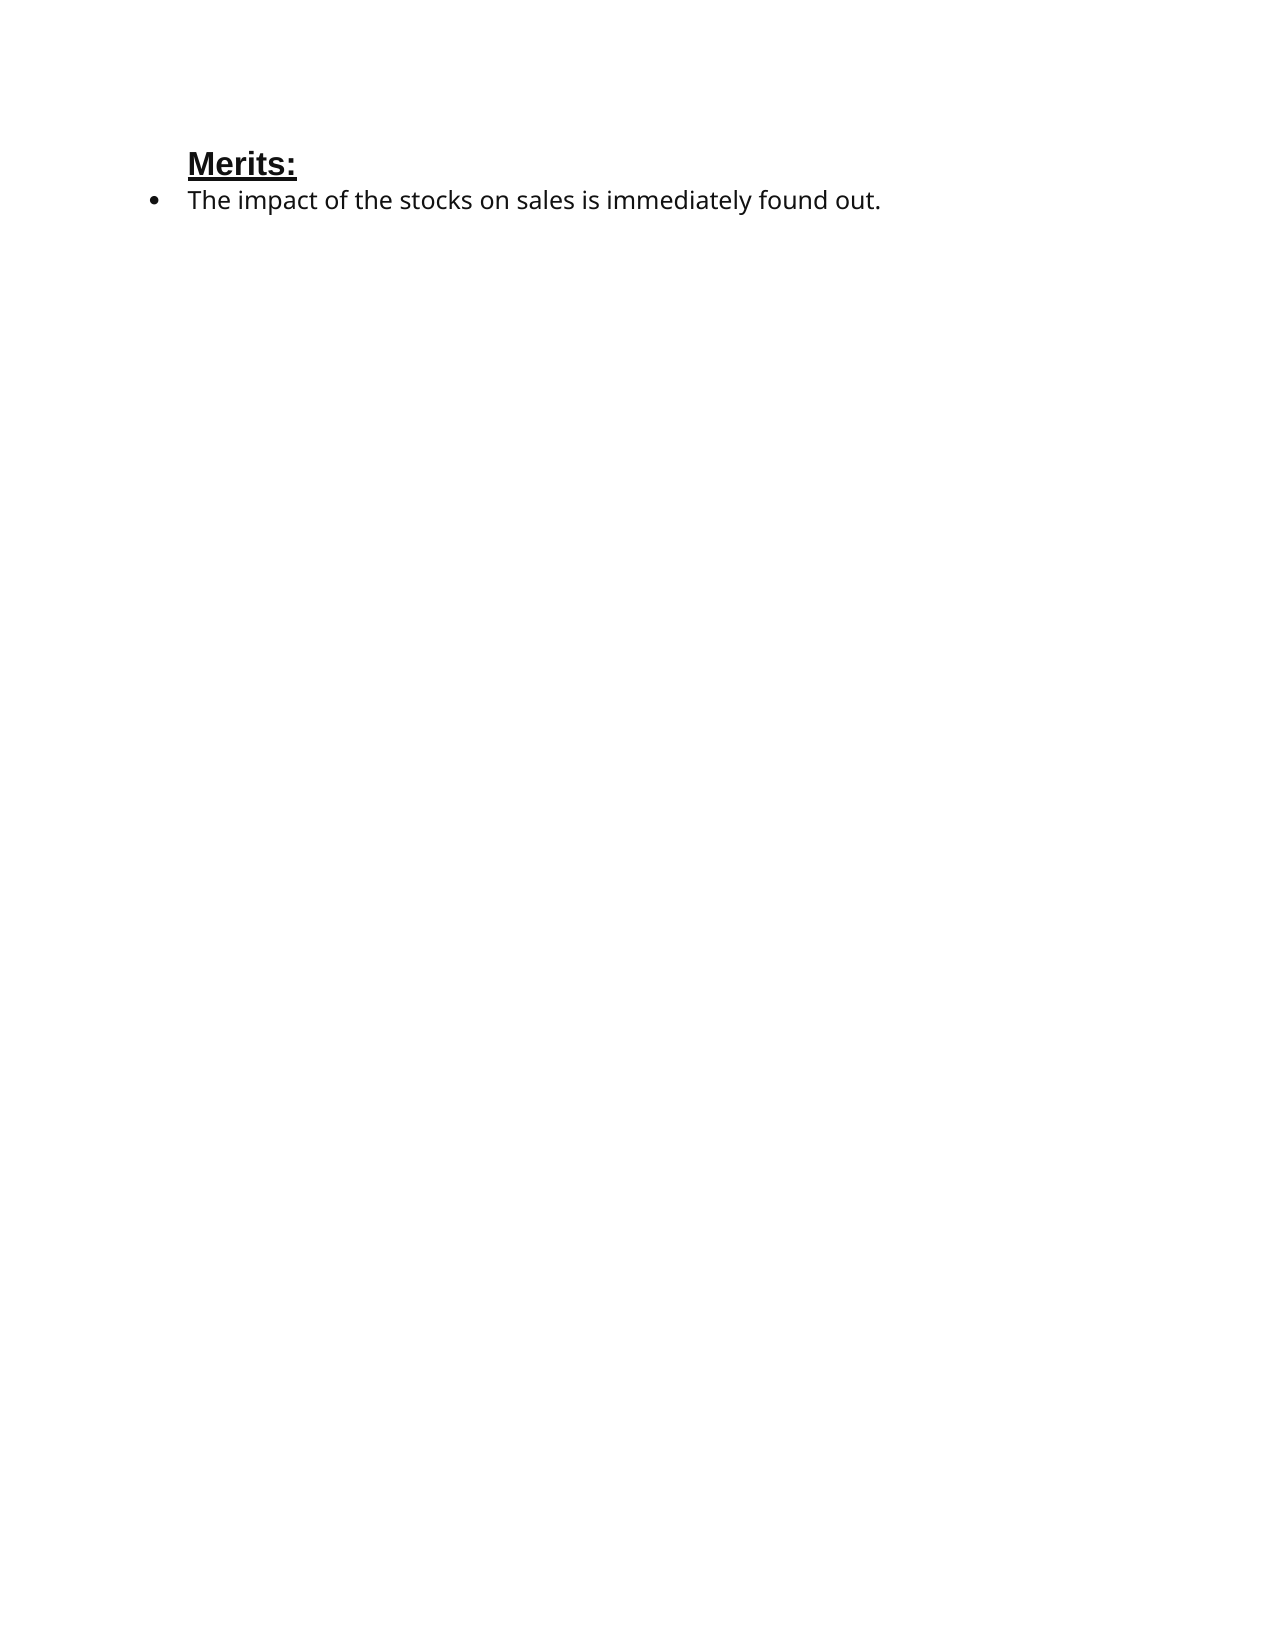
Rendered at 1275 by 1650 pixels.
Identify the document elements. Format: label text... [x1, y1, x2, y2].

list The impact of the stocks on sales is immediately found out. [150, 183, 1139, 217]
subtitle Merits: [187, 144, 1139, 182]
